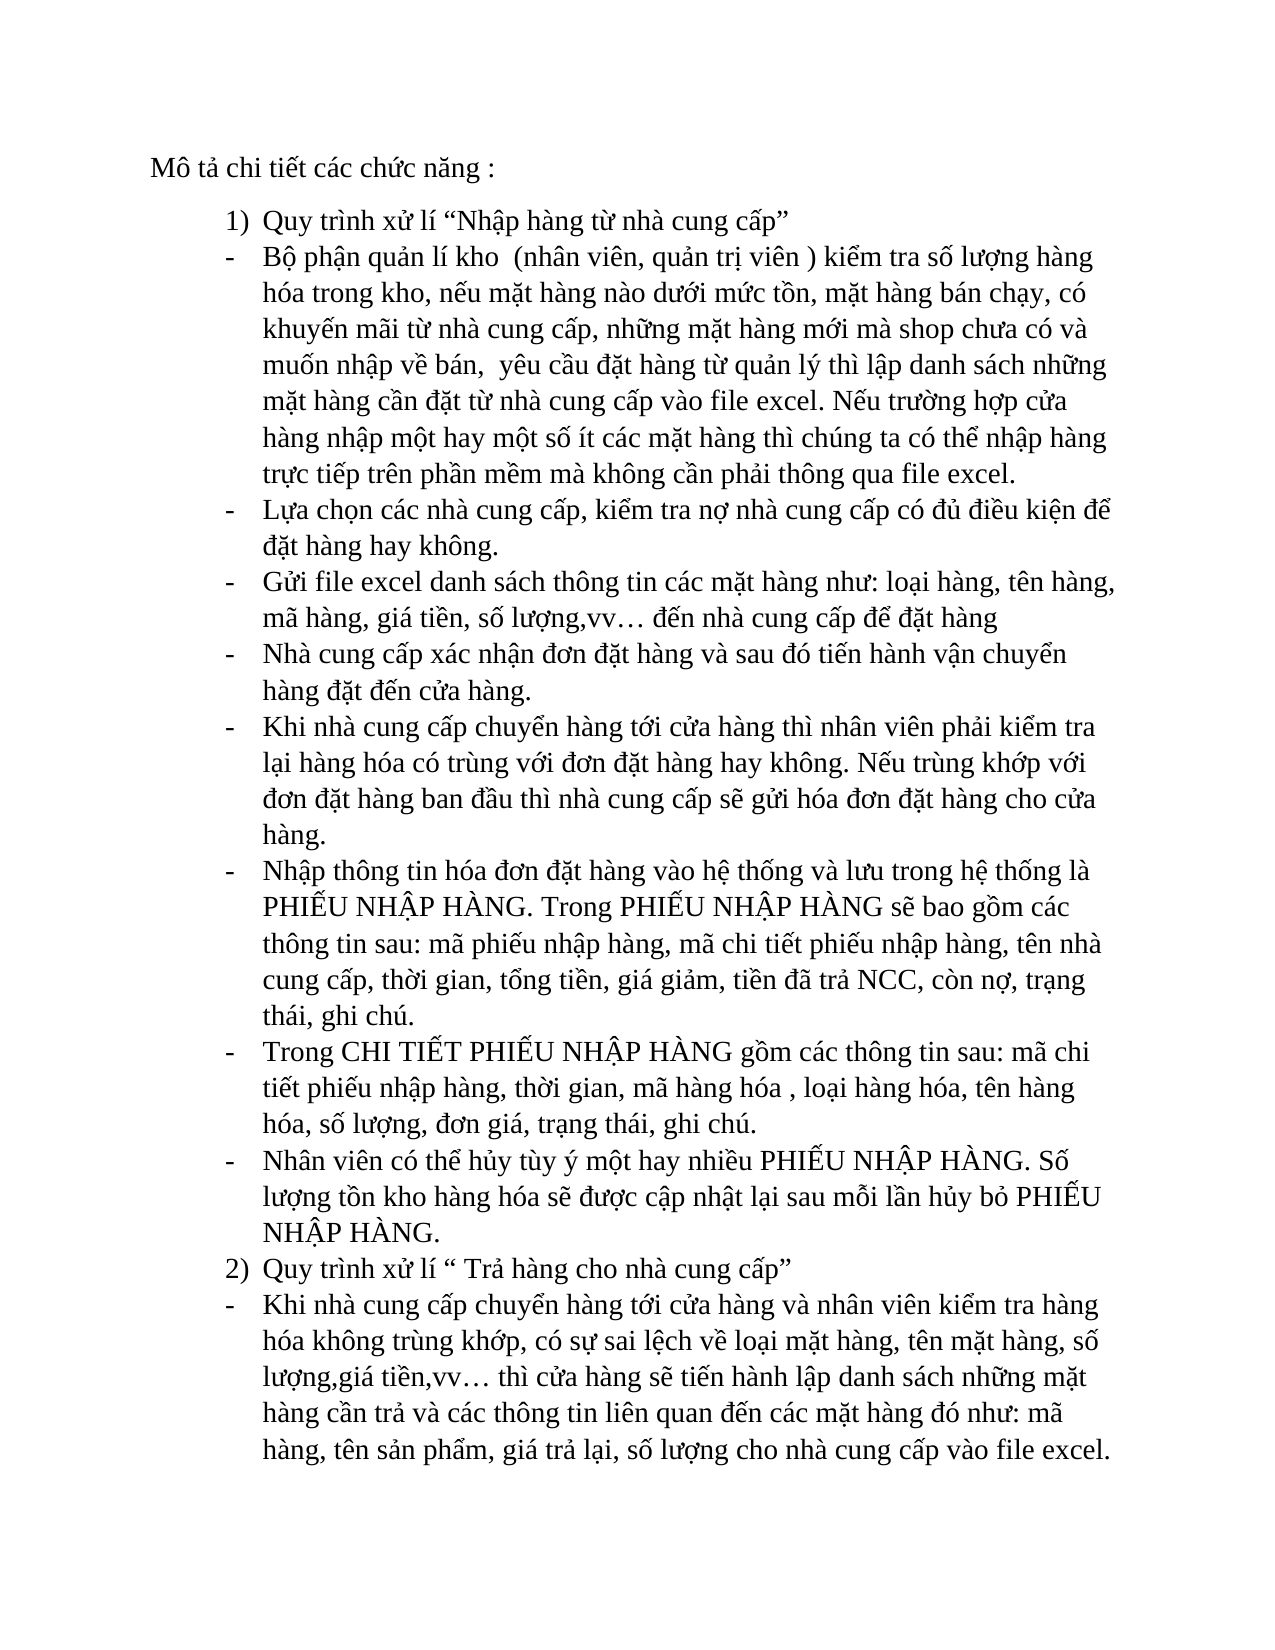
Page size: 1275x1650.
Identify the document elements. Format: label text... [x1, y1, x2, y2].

list Quy trình xử lí “Nhập hàng từ nhà cung cấp” [225, 203, 1125, 236]
list Khi nhà cung cấp chuyển hàng tới cửa hàng thì nhân viên phải kiểm tra lại hàng hóa có trùng với đơn đặt hàng hay không. Nếu trùng khớp với đơn đặt hàng ban đầu thì nhà cung cấp sẽ gửi hóa đơn đặt hàng cho cửa hàng. [225, 709, 1125, 851]
list Quy trình xử lí “ Trả hàng cho nhà cung cấp” [225, 1251, 1125, 1284]
list Nhà cung cấp xác nhận đơn đặt hàng và sau đó tiến hành vận chuyển hàng đặt đến cửa hàng. [225, 637, 1125, 706]
list Trong CHI TIẾT PHIẾU NHẬP HÀNG gồm các thông tin sau: mã chi tiết phiếu nhập hàng, thời gian, mã hàng hóa , loại hàng hóa, tên hàng hóa, số lượng, đơn giá, trạng thái, ghi chú. [225, 1034, 1125, 1140]
list Lựa chọn các nhà cung cấp, kiểm tra nợ nhà cung cấp có đủ điều kiện để đặt hàng hay không. [225, 492, 1125, 562]
list Gửi file excel danh sách thông tin các mặt hàng như: loại hàng, tên hàng, mã hàng, giá tiền, số lượng,vv… đến nhà cung cấp để đặt hàng [225, 564, 1125, 634]
list Nhân viên có thể hủy tùy ý một hay nhiều PHIẾU NHẬP HÀNG. Số lượng tồn kho hàng hóa sẽ được cập nhật lại sau mỗi lần hủy bỏ PHIẾU NHẬP HÀNG. [225, 1143, 1125, 1248]
list Nhập thông tin hóa đơn đặt hàng vào hệ thống và lưu trong hệ thống là PHIẾU NHẬP HÀNG. Trong PHIẾU NHẬP HÀNG sẽ bao gồm các thông tin sau: mã phiếu nhập hàng, mã chi tiết phiếu nhập hàng, tên nhà cung cấp, thời gian, tổng tiền, giá giảm, tiền đã trả NCC, còn nợ, trạng thái, ghi chú. [225, 853, 1125, 1032]
list Bộ phận quản lí kho (nhân viên, quản trị viên ) kiểm tra số lượng hàng hóa trong kho, nếu mặt hàng nào dưới mức tồn, mặt hàng bán chạy, có khuyến mãi từ nhà cung cấp, những mặt hàng mới mà shop chưa có và muốn nhập về bán, yêu cầu đặt hàng từ quản lý thì lập danh sách những mặt hàng cần đặt từ nhà cung cấp vào file excel. Nếu trường hợp cửa hàng nhập một hay một số ít các mặt hàng thì chúng ta có thể nhập hàng trực tiếp trên phần mềm mà không cần phải thông qua file excel. [225, 239, 1125, 489]
text Mô tả chi tiết các chức năng : [150, 150, 1125, 183]
